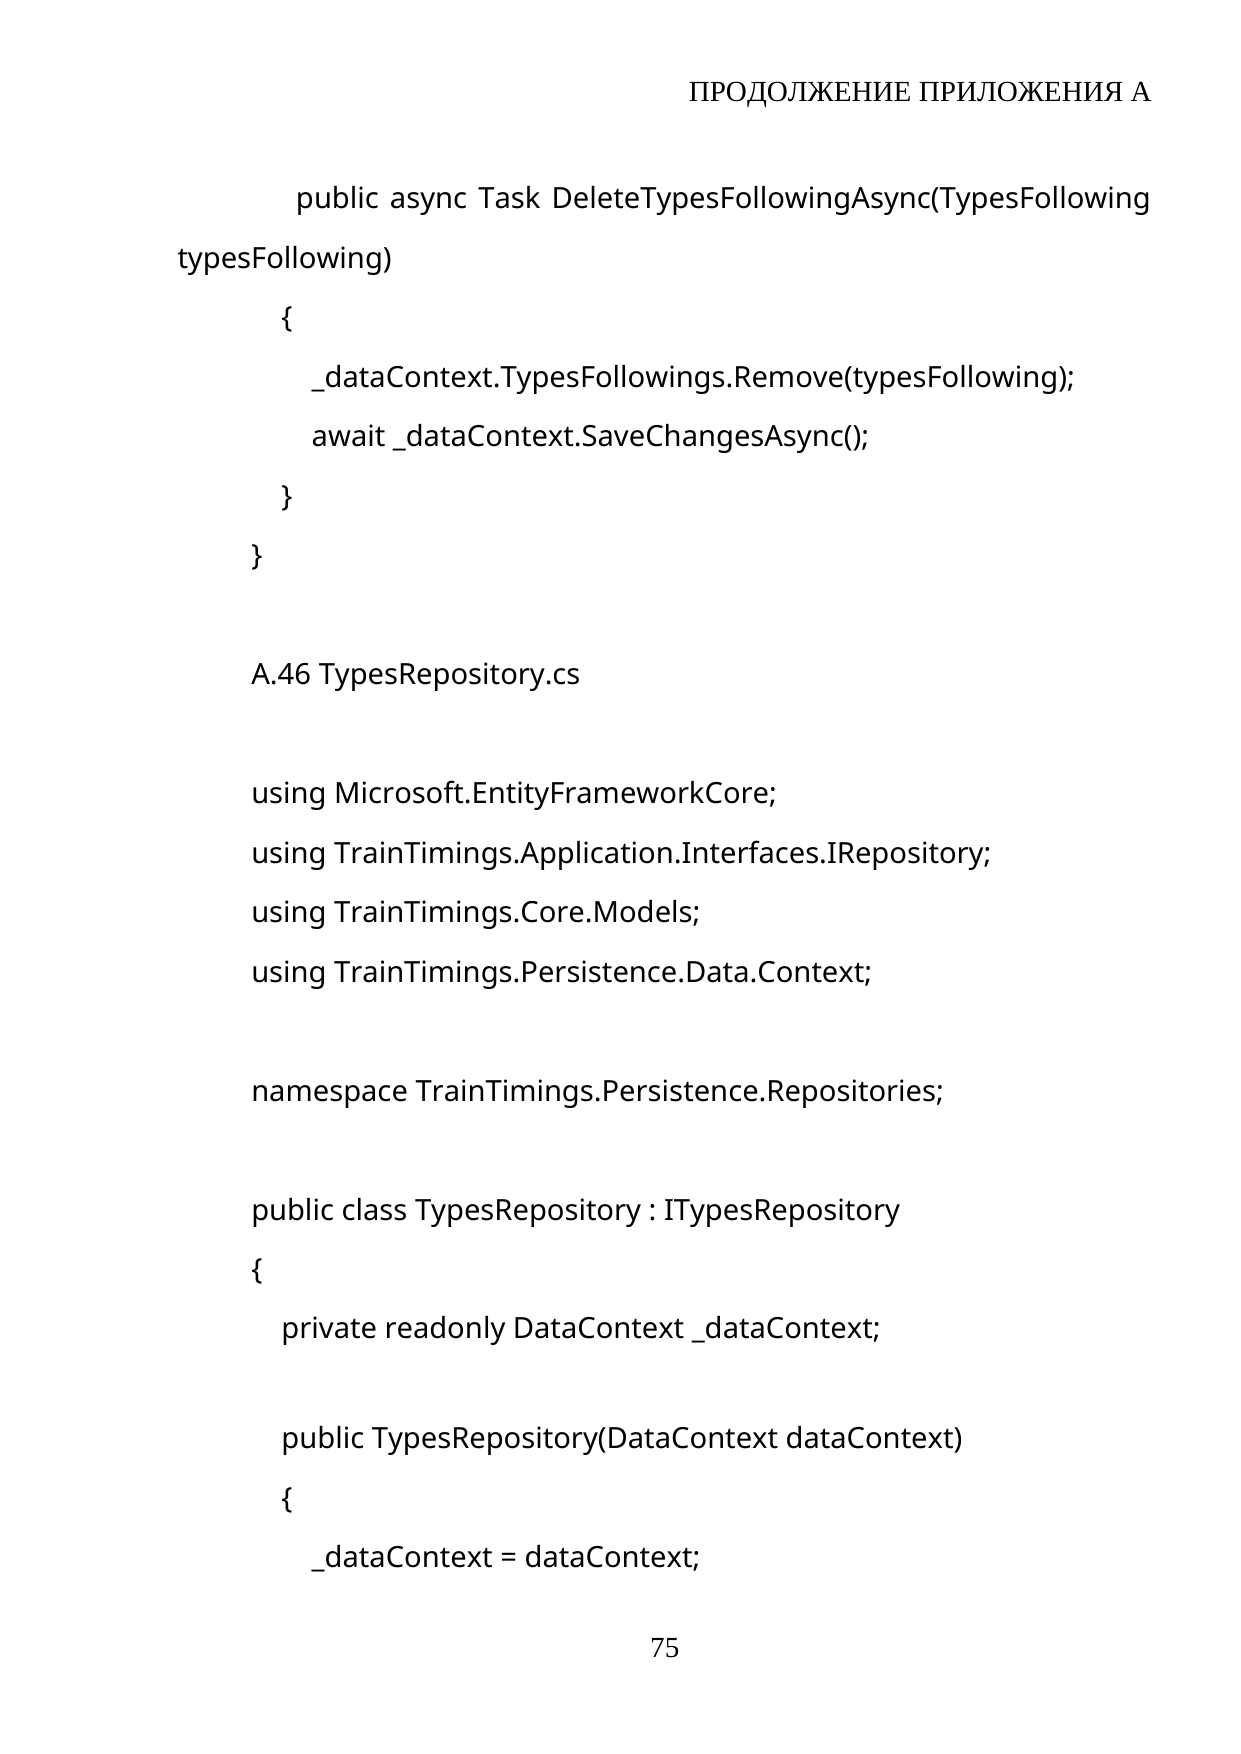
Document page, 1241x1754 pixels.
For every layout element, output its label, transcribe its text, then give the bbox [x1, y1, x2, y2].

text { [177, 1477, 1152, 1517]
text { [177, 1248, 1152, 1288]
text public class TypesRepository : ITypesRepository [177, 1189, 1152, 1228]
text } [177, 475, 1152, 515]
text namespace TrainTimings.Persistence.Repositories; [177, 1070, 1152, 1109]
text private readonly DataContext _dataContext; [177, 1308, 1152, 1347]
text public async Task DeleteTypesFollowingAsync(TypesFollowing typesFollowing) [177, 178, 1152, 277]
text { [177, 297, 1152, 336]
list TypesRepository.cs [177, 653, 1152, 693]
text await _dataContext.SaveChangesAsync(); [177, 416, 1152, 455]
text _dataContext = dataContext; [177, 1536, 1152, 1576]
text using TrainTimings.Persistence.Data.Context; [177, 951, 1152, 991]
text } [177, 534, 1152, 574]
text public TypesRepository(DataContext dataContext) [177, 1417, 1152, 1457]
text using TrainTimings.Application.Interfaces.IRepository; [177, 832, 1152, 872]
text using Microsoft.EntityFrameworkCore; [177, 772, 1152, 812]
text _dataContext.TypesFollowings.Remove(typesFollowing); [177, 356, 1152, 396]
text using TrainTimings.Core.Models; [177, 891, 1152, 931]
